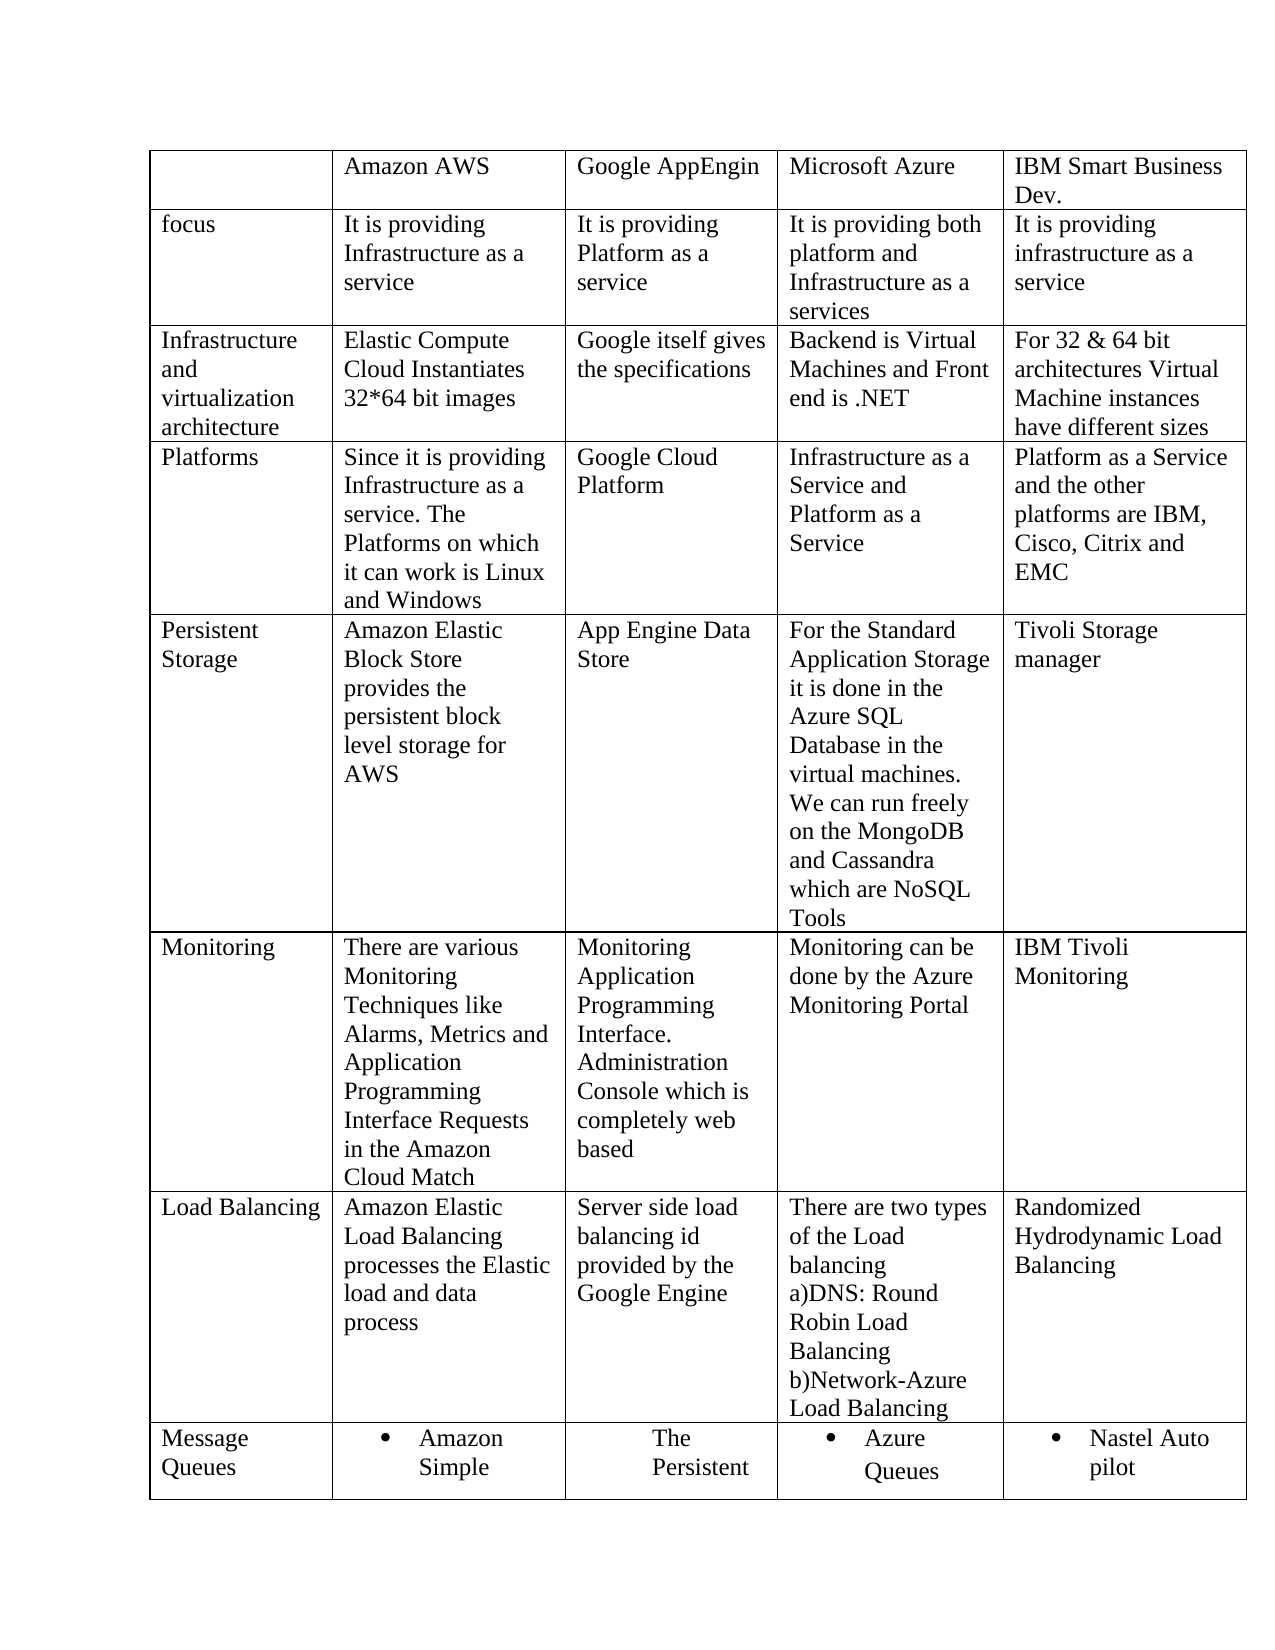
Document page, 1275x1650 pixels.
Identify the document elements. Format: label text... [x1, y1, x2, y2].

table_cell Monitoring can be done by the Azure Monitoring Portal [778, 933, 1003, 1191]
table_cell Elastic Compute Cloud Instantiates 32*64 bit images [333, 326, 565, 441]
table_header Microsoft Azure [778, 151, 1003, 208]
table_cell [566, 1423, 777, 1499]
table_cell Tivoli Storage manager [1004, 615, 1246, 931]
table_header Google AppEngin [566, 151, 777, 208]
table_cell There are two types of the Load balancing a)DNS: Round Robin Load Balancing b)Network-Azure Load Balancing [778, 1192, 1003, 1422]
table_cell It is providing infrastructure as a service [1004, 210, 1246, 324]
table_cell Since it is providing Infrastructure as a service. The Platforms on which it can work is Linux and Windows [333, 442, 565, 614]
table_cell Message Queues [151, 1423, 332, 1499]
table_cell Backend is Virtual Machines and Front end is .NET [778, 326, 1003, 441]
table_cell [1004, 1423, 1246, 1499]
table_cell Platforms [151, 442, 332, 614]
table_cell Monitoring [151, 933, 332, 1191]
table_cell Amazon Elastic Load Balancing processes the Elastic load and data process [333, 1192, 565, 1422]
table_cell It is providing Infrastructure as a service [333, 210, 565, 324]
table_header IBM Smart Business Dev. [1004, 151, 1246, 208]
table_cell Infrastructure and virtualization architecture [151, 326, 332, 441]
table_cell Amazon Elastic Block Store provides the persistent block level storage for AWS [333, 615, 565, 931]
table_cell Google Cloud Platform [566, 442, 777, 614]
table_cell Persistent Storage [151, 615, 332, 931]
table_cell There are various Monitoring Techniques like Alarms, Metrics and Application Programming Interface Requests in the Amazon Cloud Match [333, 933, 565, 1191]
table_cell Infrastructure as a Service and Platform as a Service [778, 442, 1003, 614]
table_cell Platform as a Service and the other platforms are IBM, Cisco, Citrix and EMC [1004, 442, 1246, 614]
table_cell Monitoring Application Programming Interface. Administration Console which is completely web based [566, 933, 777, 1191]
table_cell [778, 1423, 1003, 1499]
table_cell IBM Tivoli Monitoring [1004, 933, 1246, 1191]
table_cell For 32 & 64 bit architectures Virtual Machine instances have different sizes [1004, 326, 1246, 441]
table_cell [333, 1423, 565, 1499]
table_cell Server side load balancing id provided by the Google Engine [566, 1192, 777, 1422]
table_cell It is providing Platform as a service [566, 210, 777, 324]
table_header [151, 151, 332, 208]
table_header Amazon AWS [333, 151, 565, 208]
table_cell Randomized Hydrodynamic Load Balancing [1004, 1192, 1246, 1422]
table_cell For the Standard Application Storage it is done in the Azure SQL Database in the virtual machines. We can run freely on the MongoDB and Cassandra which are NoSQL Tools [778, 615, 1003, 931]
table_cell Google itself gives the specifications [566, 326, 777, 441]
table_cell It is providing both platform and Infrastructure as a services [778, 210, 1003, 324]
table_cell App Engine Data Store [566, 615, 777, 931]
table_cell focus [151, 210, 332, 324]
table_cell Load Balancing [151, 1192, 332, 1422]
